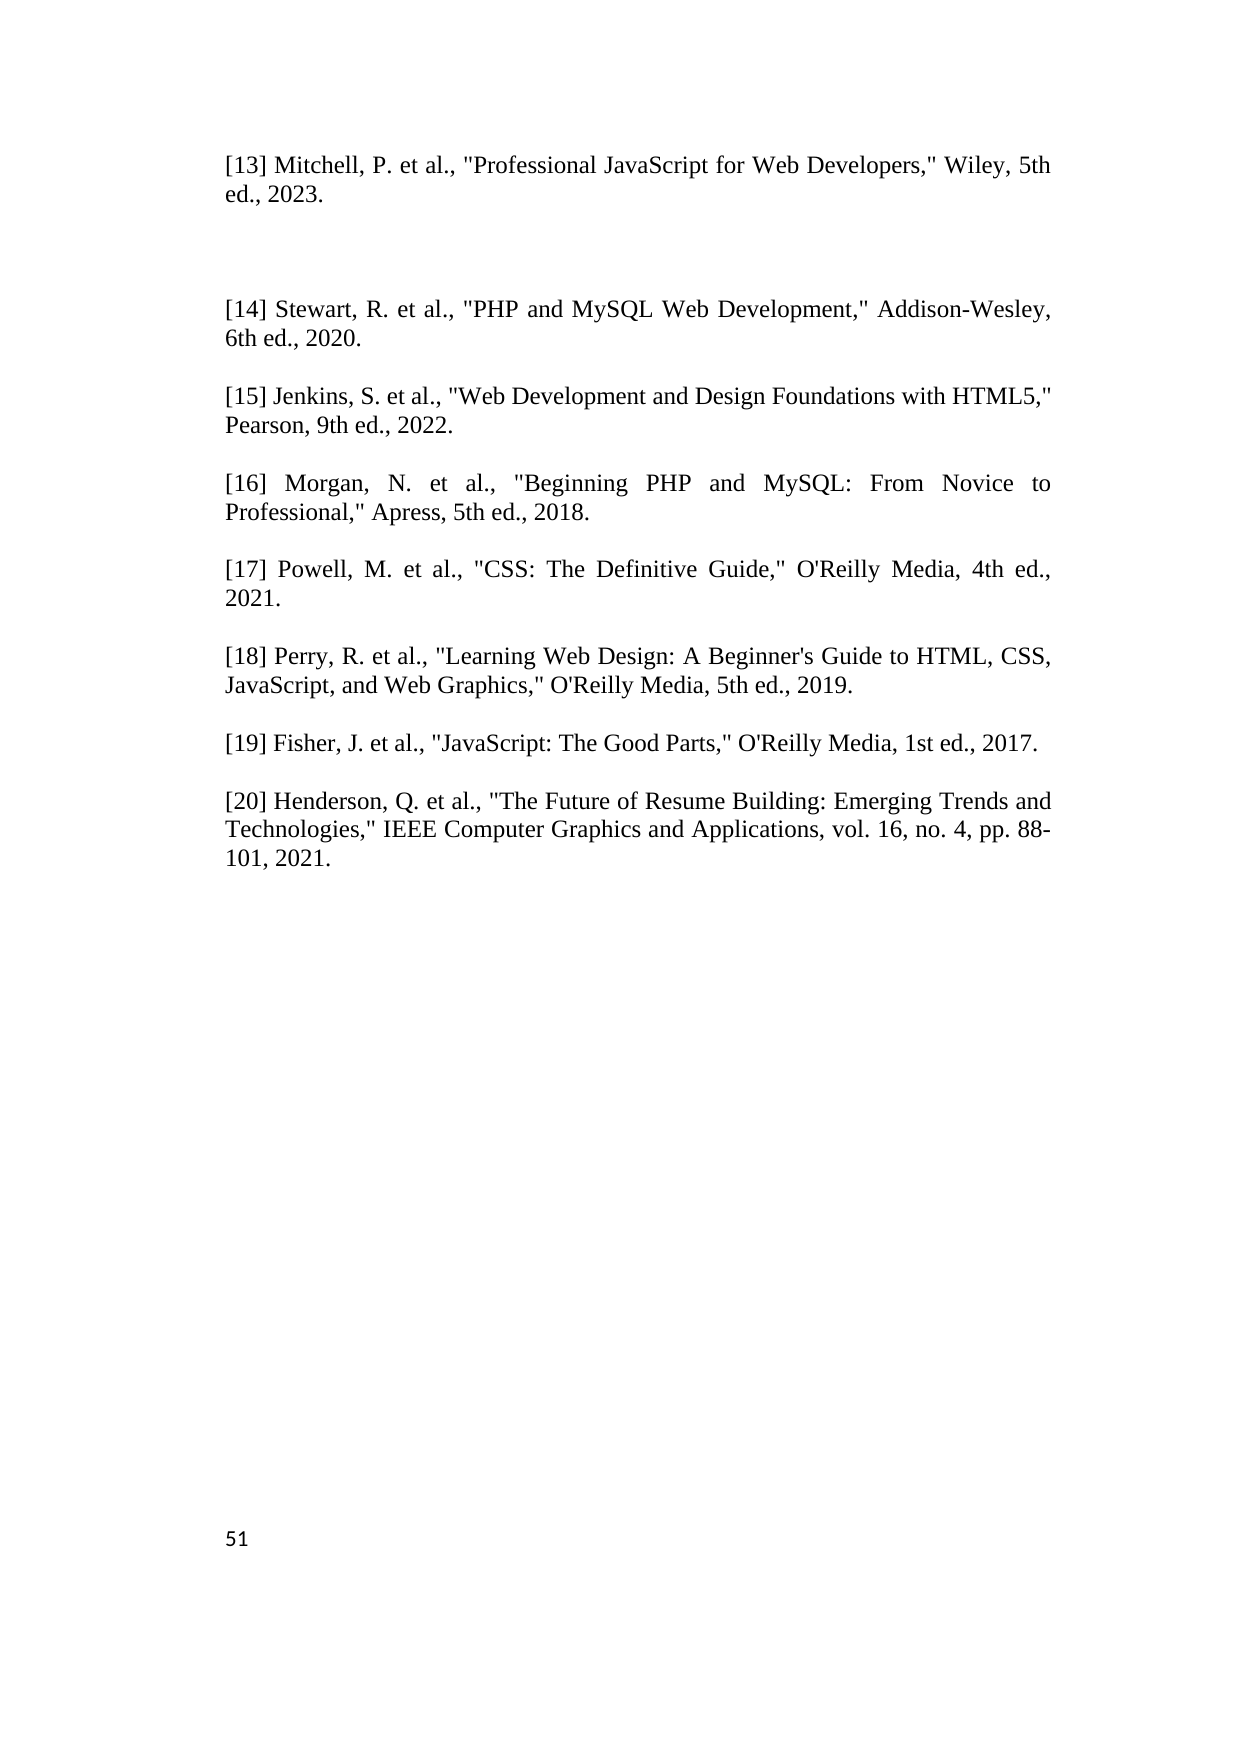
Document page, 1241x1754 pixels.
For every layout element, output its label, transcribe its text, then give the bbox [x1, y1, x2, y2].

text [14] Stewart, R. et al., "PHP and MySQL Web Development," Addison-Wesley, 6th ed., 2020. [225, 294, 1052, 352]
text [17] Powell, M. et al., "CSS: The Definitive Guide," O'Reilly Media, 4th ed., 2021. [225, 554, 1052, 612]
text [16] Morgan, N. et al., "Beginning PHP and MySQL: From Novice to Professional," Apress, 5th ed., 2018. [225, 468, 1052, 525]
text [20] Henderson, Q. et al., "The Future of Resume Building: Emerging Trends and Technologies," IEEE Computer Graphics and Applications, vol. 16, no. 4, pp. 88-101, 2021. [225, 786, 1052, 872]
text [13] Mitchell, P. et al., "Professional JavaScript for Web Developers," Wiley, 5th ed., 2023. [225, 150, 1052, 207]
text [18] Perry, R. et al., "Learning Web Design: A Beginner's Guide to HTML, CSS, JavaScript, and Web Graphics," O'Reilly Media, 5th ed., 2019. [225, 641, 1052, 699]
text [19] Fisher, J. et al., "JavaScript: The Good Parts," O'Reilly Media, 1st ed., 2017. [225, 728, 1052, 757]
text [15] Jenkins, S. et al., "Web Development and Design Foundations with HTML5," Pearson, 9th ed., 2022. [225, 381, 1052, 439]
